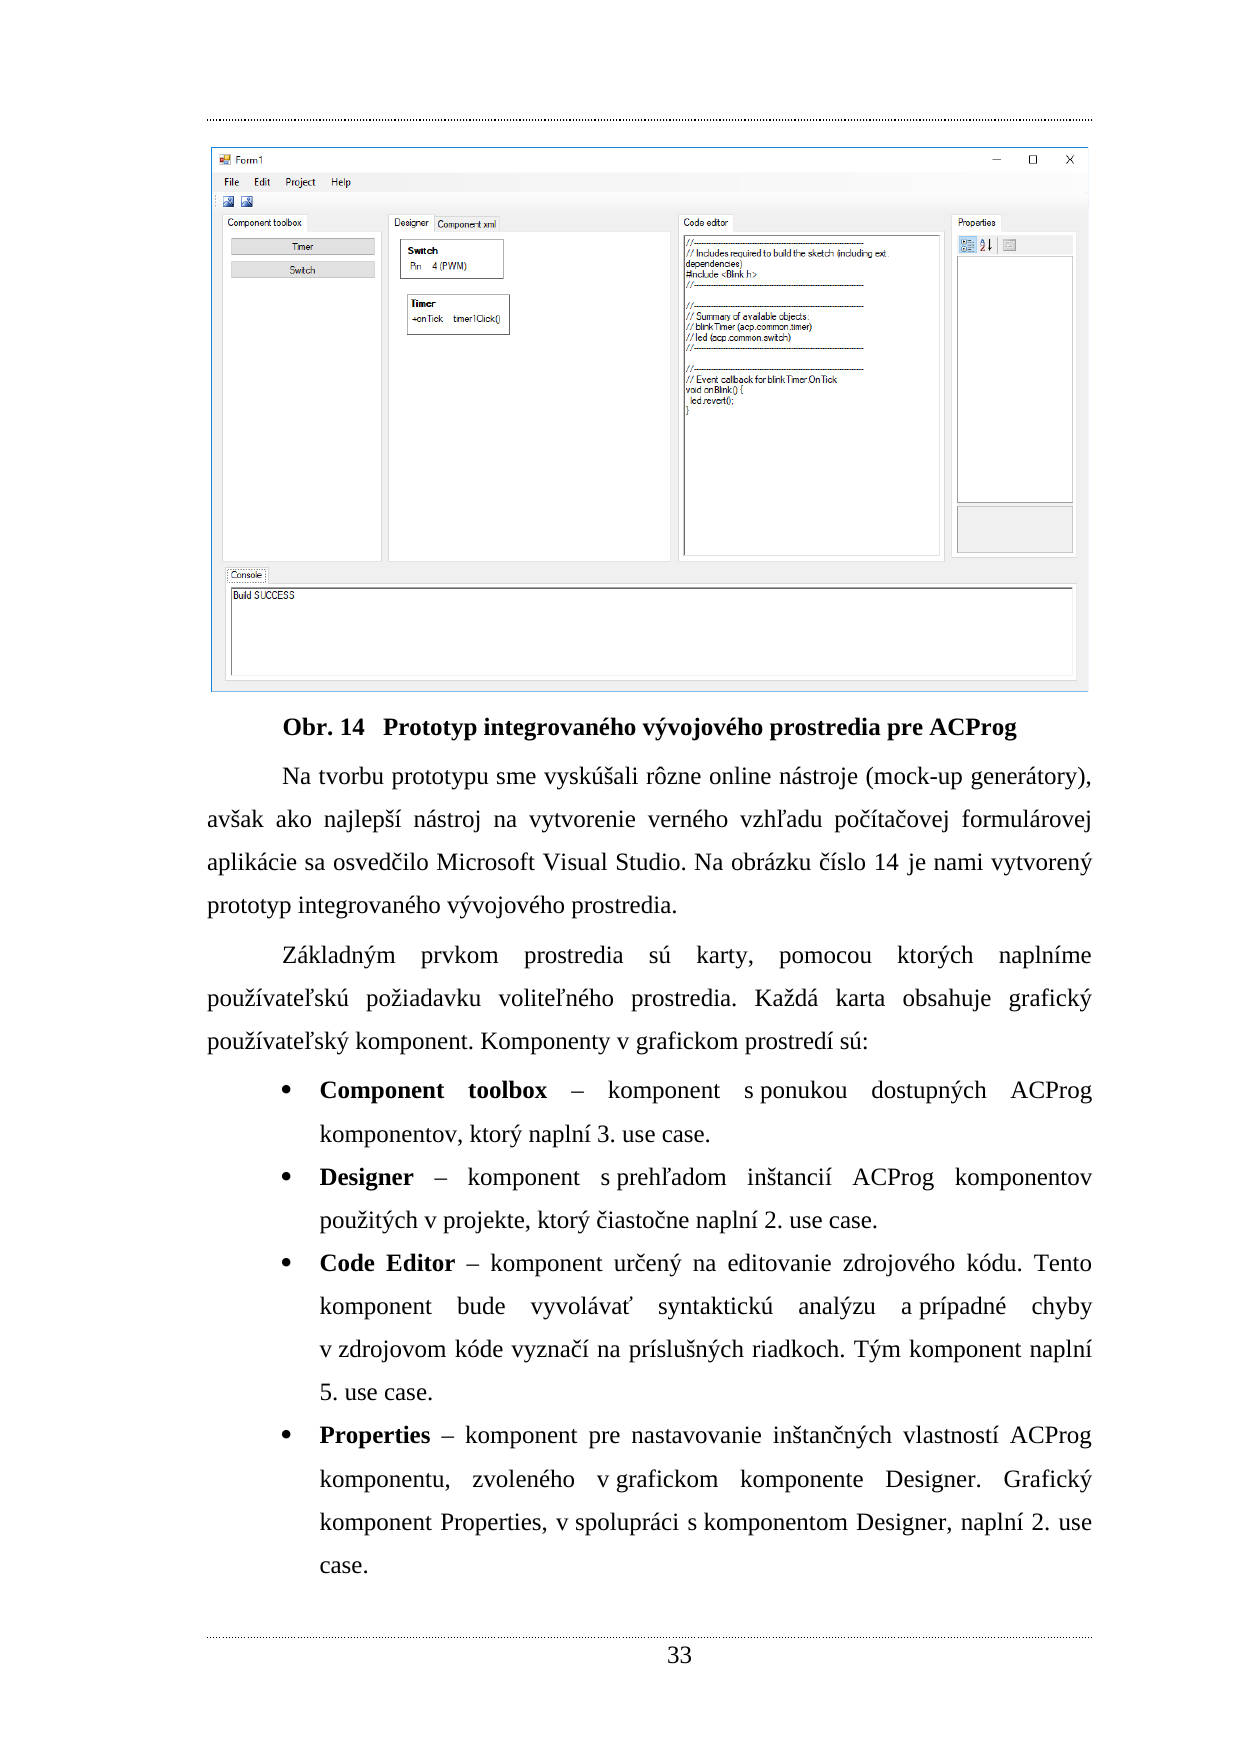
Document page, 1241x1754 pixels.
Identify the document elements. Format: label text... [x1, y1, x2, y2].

text Na tvorbu prototypu sme vyskúšali rôzne online nástroje (mock-up generátory), avšak ako najlepší nástroj na vytvorenie verného vzhľadu počítačovej formulárovej aplikácie sa osvedčilo Microsoft Visual Studio. Na obrázku číslo 14 je nami vytvorený prototyp integrovaného vývojového prostredia. [207, 761, 1092, 919]
list Designer – komponent s prehľadom inštancií ACProg komponentov použitých v projekte, ktorý čiastočne naplní 2. use case. [282, 1162, 1092, 1234]
list Code Editor – komponent určený na editovanie zdrojového kódu. Tento komponent bude vyvolávať syntaktickú analýzu a prípadné chyby v zdrojovom kóde vyznačí na príslušných riadkoch. Tým komponent naplní 5. use case. [282, 1248, 1092, 1406]
picture [211, 147, 1089, 692]
text Obr. 14 Prototyp integrovaného vývojového prostredia pre ACProg [207, 712, 1092, 741]
list Properties – komponent pre nastavovanie inštančných vlastností ACProg komponentu, zvoleného v grafickom komponente Designer. Grafický komponent Properties, v spolupráci s komponentom Designer, naplní 2. use case. [282, 1421, 1092, 1579]
list Component toolbox – komponent s ponukou dostupných ACProg komponentov, ktorý naplní 3. use case. [282, 1076, 1092, 1147]
text Základným prvkom prostredia sú karty, pomocou ktorých naplníme používateľskú požiadavku voliteľného prostredia. Každá karta obsahuje grafický používateľský komponent. Komponenty v grafickom prostredí sú: [207, 940, 1092, 1055]
